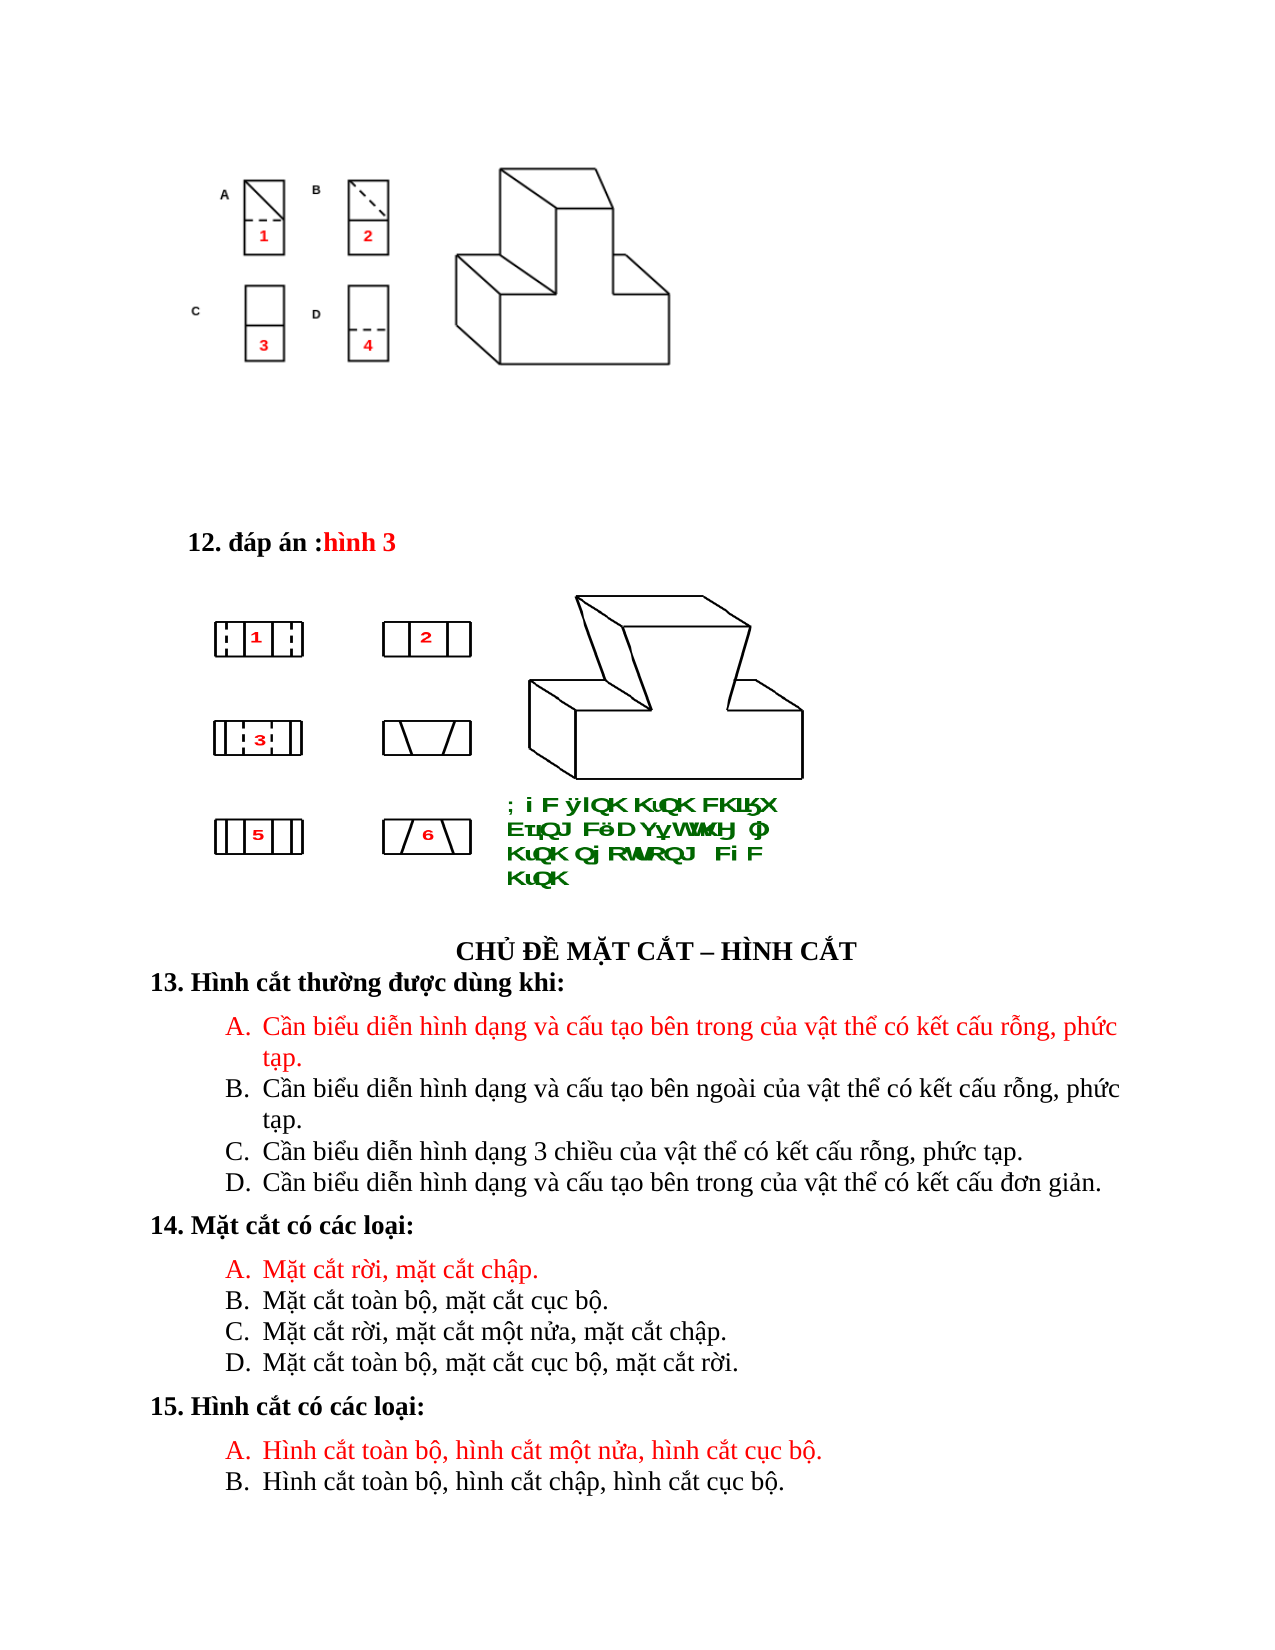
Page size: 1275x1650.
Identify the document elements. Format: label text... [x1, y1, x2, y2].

list Mặt cắt toàn bộ, mặt cắt cục bộ. [225, 1284, 1125, 1315]
list Hình cắt toàn bộ, hình cắt một nửa, hình cắt cục bộ. [225, 1434, 1125, 1465]
text CHỦ ĐỀ MẶT CẮT – HÌNH CẮT [187, 935, 1125, 966]
text 14. Mặt cắt có các loại: [150, 1209, 1125, 1241]
list Mặt cắt rời, mặt cắt một nửa, mặt cắt chập. [225, 1315, 1125, 1346]
list Hình cắt toàn bộ, hình cắt chập, hình cắt cục bộ. [225, 1465, 1125, 1496]
list Mặt cắt toàn bộ, mặt cắt cục bộ, mặt cắt rời. [225, 1346, 1125, 1378]
list Cần biểu diễn hình dạng và cấu tạo bên trong của vật thể có kết cấu rỗng, phức tạp. [225, 1010, 1125, 1072]
text 13. Hình cắt thường được dùng khi: [150, 966, 1125, 997]
list Cần biểu diễn hình dạng và cấu tạo bên trong của vật thể có kết cấu đơn giản. [225, 1166, 1125, 1197]
list Mặt cắt rời, mặt cắt chập. [225, 1253, 1125, 1284]
text 15. Hình cắt có các loại: [150, 1390, 1125, 1421]
list Cần biểu diễn hình dạng 3 chiều của vật thể có kết cấu rỗng, phức tạp. [225, 1134, 1125, 1166]
text 12. đáp án :hình 3 [187, 526, 1125, 557]
list Cần biểu diễn hình dạng và cấu tạo bên ngoài của vật thể có kết cấu rỗng, phức tạp. [225, 1072, 1125, 1134]
